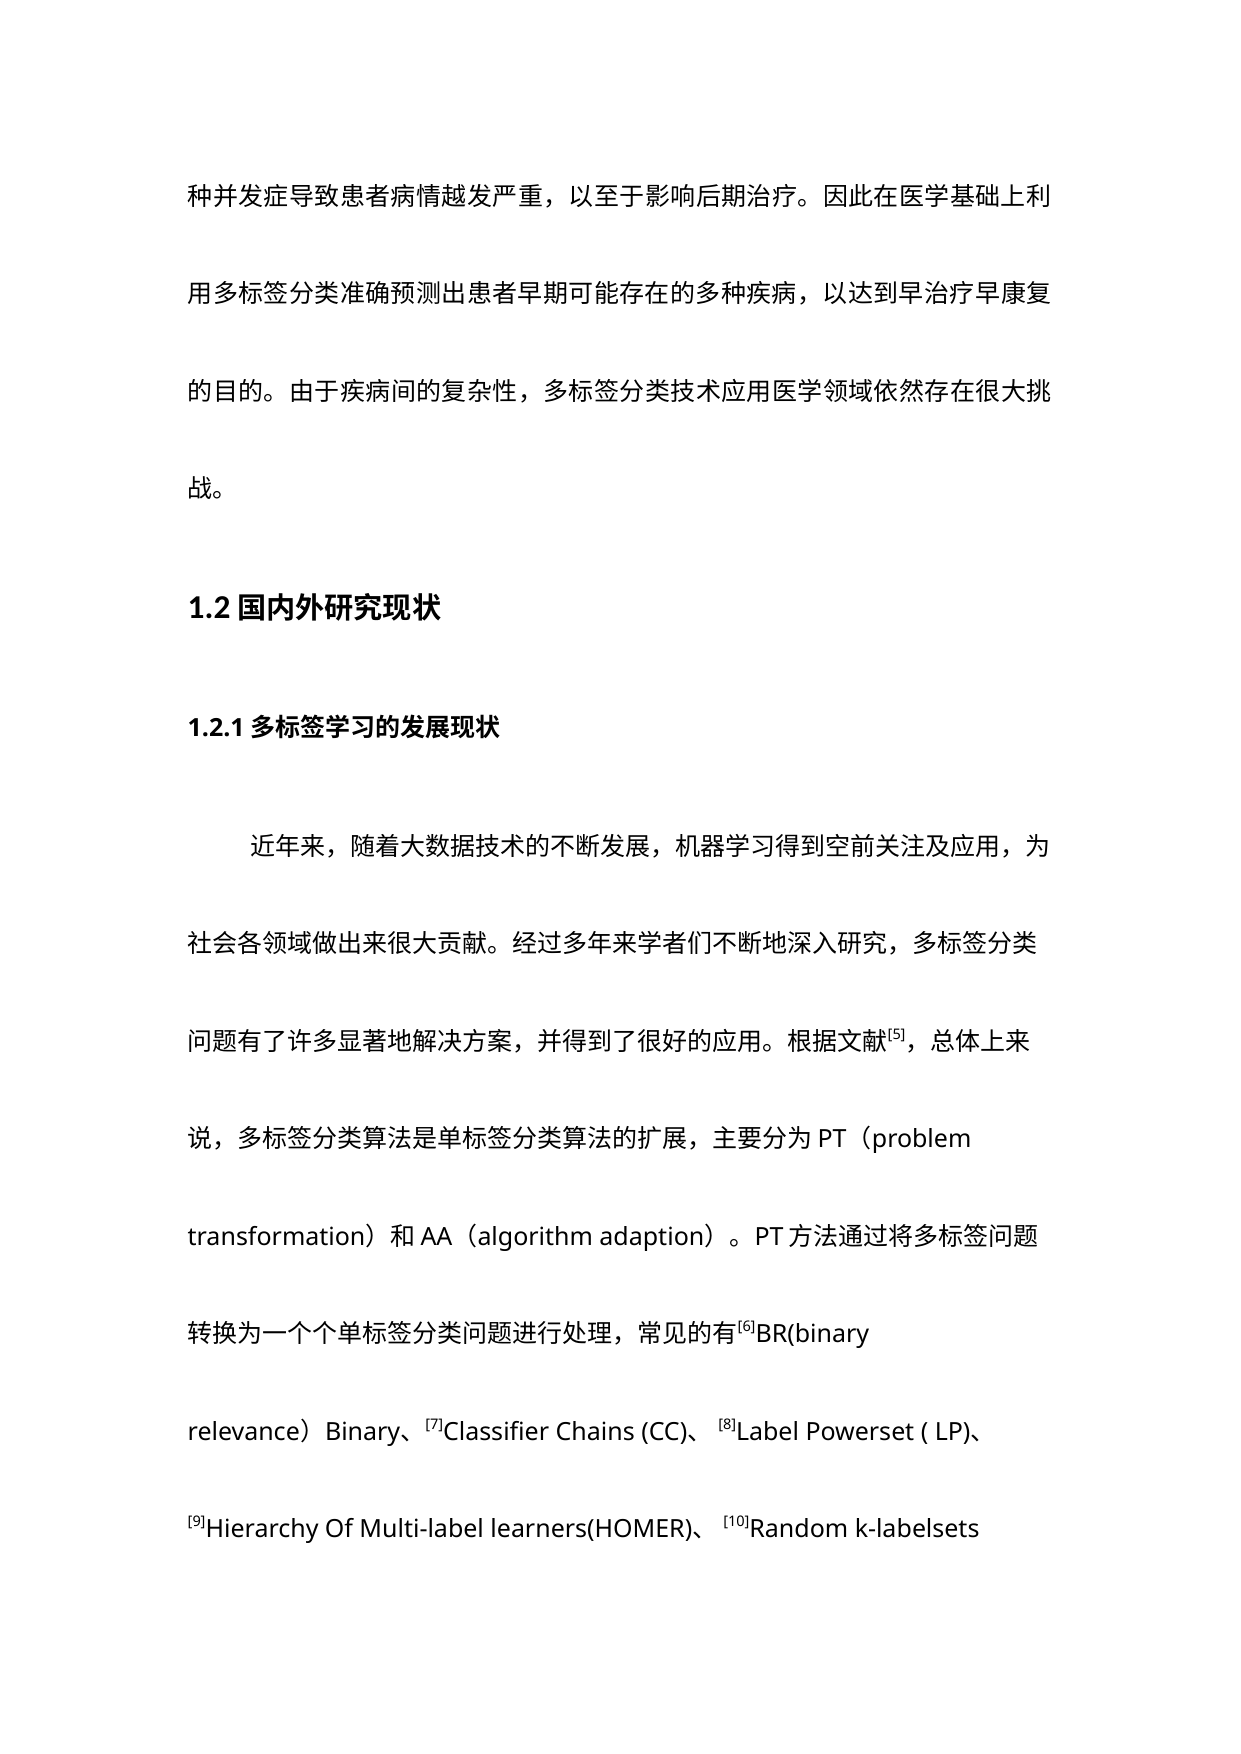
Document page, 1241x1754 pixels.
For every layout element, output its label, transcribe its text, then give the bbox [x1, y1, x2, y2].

subtitle 1.2国内外研究现状 [187, 573, 1053, 638]
subtitle 1.2.1多标签学习的发展现状 [187, 693, 1053, 758]
